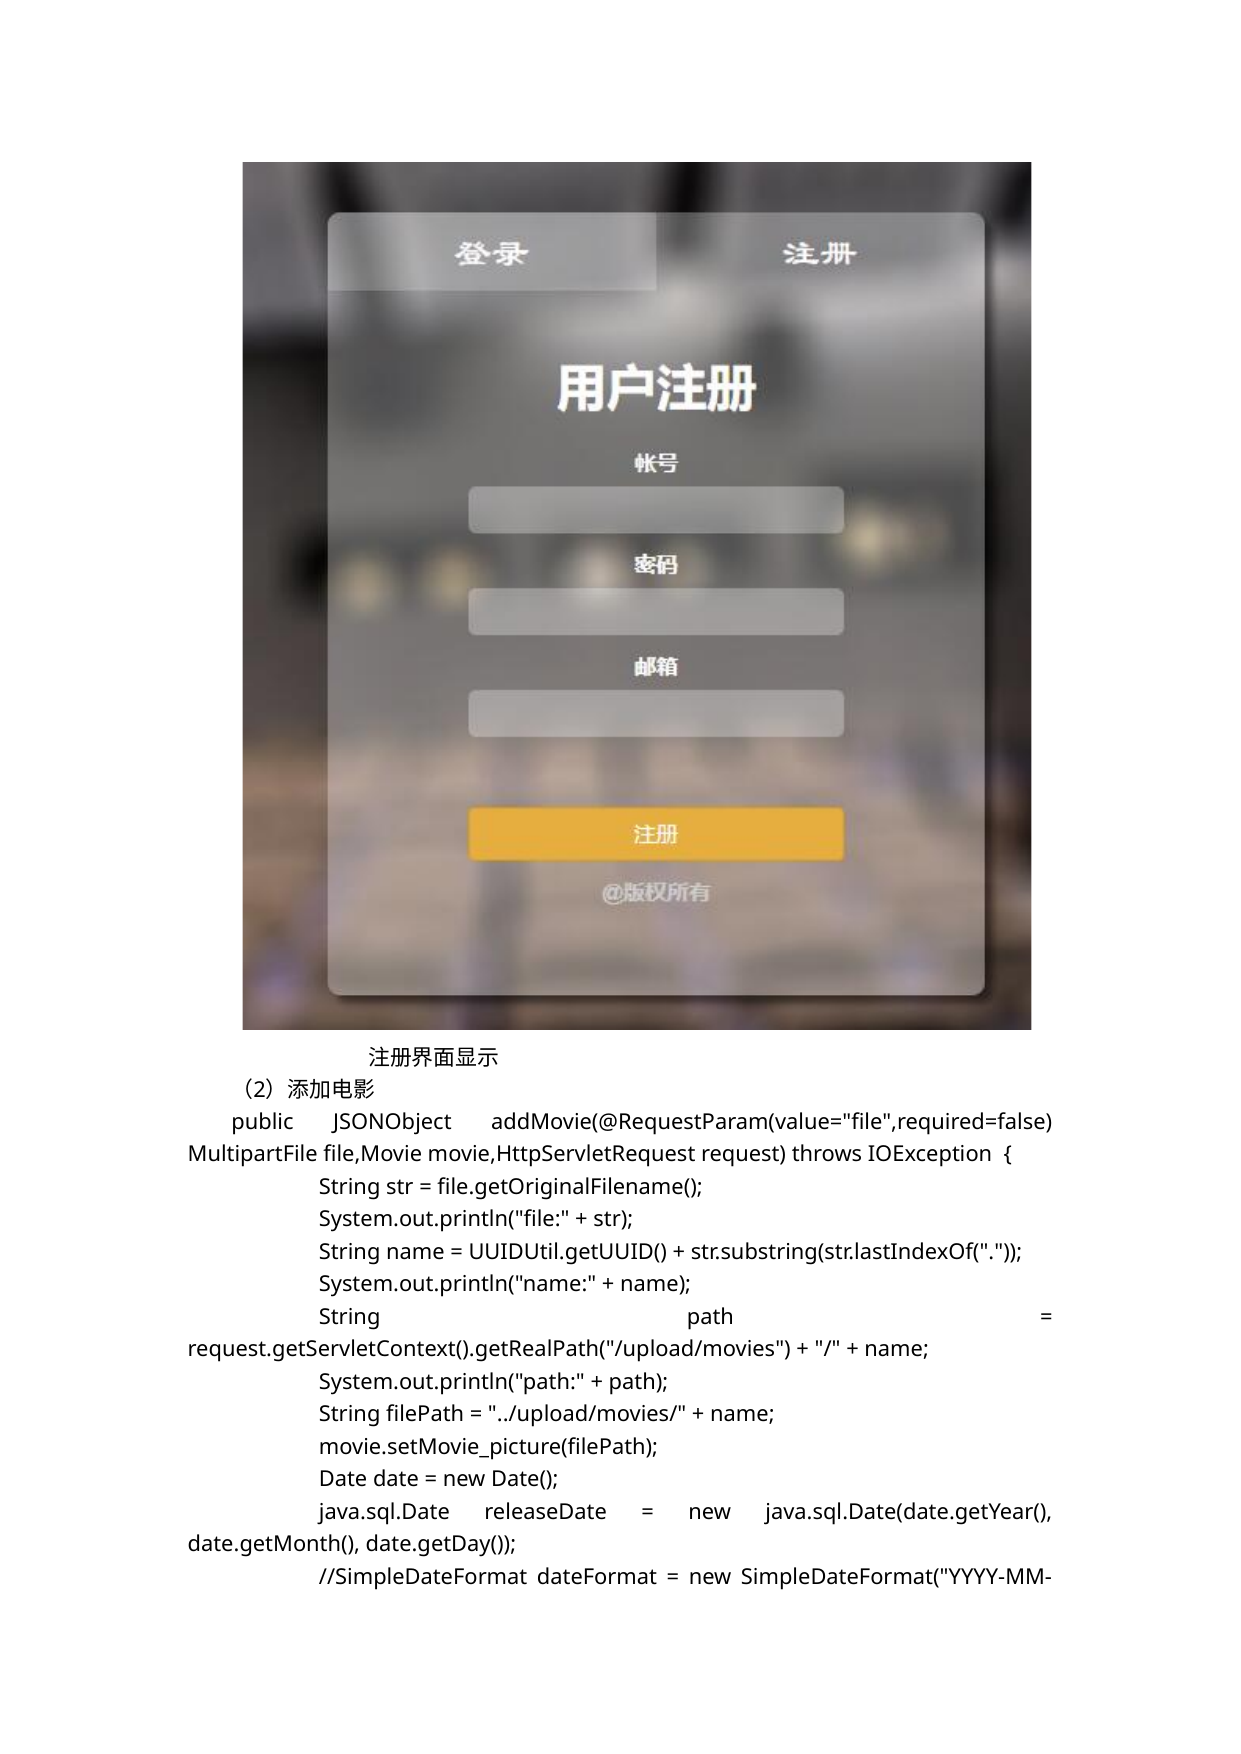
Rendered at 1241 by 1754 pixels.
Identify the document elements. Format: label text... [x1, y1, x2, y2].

text movie.setMovie_picture(filePath); [187, 1429, 1053, 1462]
text String filePath = "../upload/movies/" + name; [187, 1397, 1053, 1429]
text System.out.println("path:" + path); [187, 1364, 1053, 1397]
text （2）添加电影 [187, 1072, 1053, 1104]
text String name = UUIDUtil.getUUID() + str.substring(str.lastIndexOf(".")); [187, 1234, 1053, 1267]
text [187, 1559, 1053, 1592]
text System.out.println("name:" + name); [187, 1267, 1053, 1299]
text java.sql.Date releaseDate = new java.sql.Date(date.getYear(), date.getMonth(), date.getDay()); [187, 1494, 1053, 1559]
text String path = request.getServletContext().getRealPath("/upload/movies") + "/" + name; [187, 1299, 1053, 1364]
text 注册界面显示 [187, 1039, 1053, 1072]
text Date date = new Date(); [187, 1462, 1053, 1494]
text System.out.println("file:" + str); [187, 1202, 1053, 1234]
text public JSONObject addMovie(@RequestParam(value="file",required=false) MultipartFile file,Movie movie,HttpServletRequest request) throws IOException { [187, 1104, 1053, 1169]
picture [242, 162, 1032, 1030]
text String str = file.getOriginalFilename(); [187, 1169, 1053, 1202]
